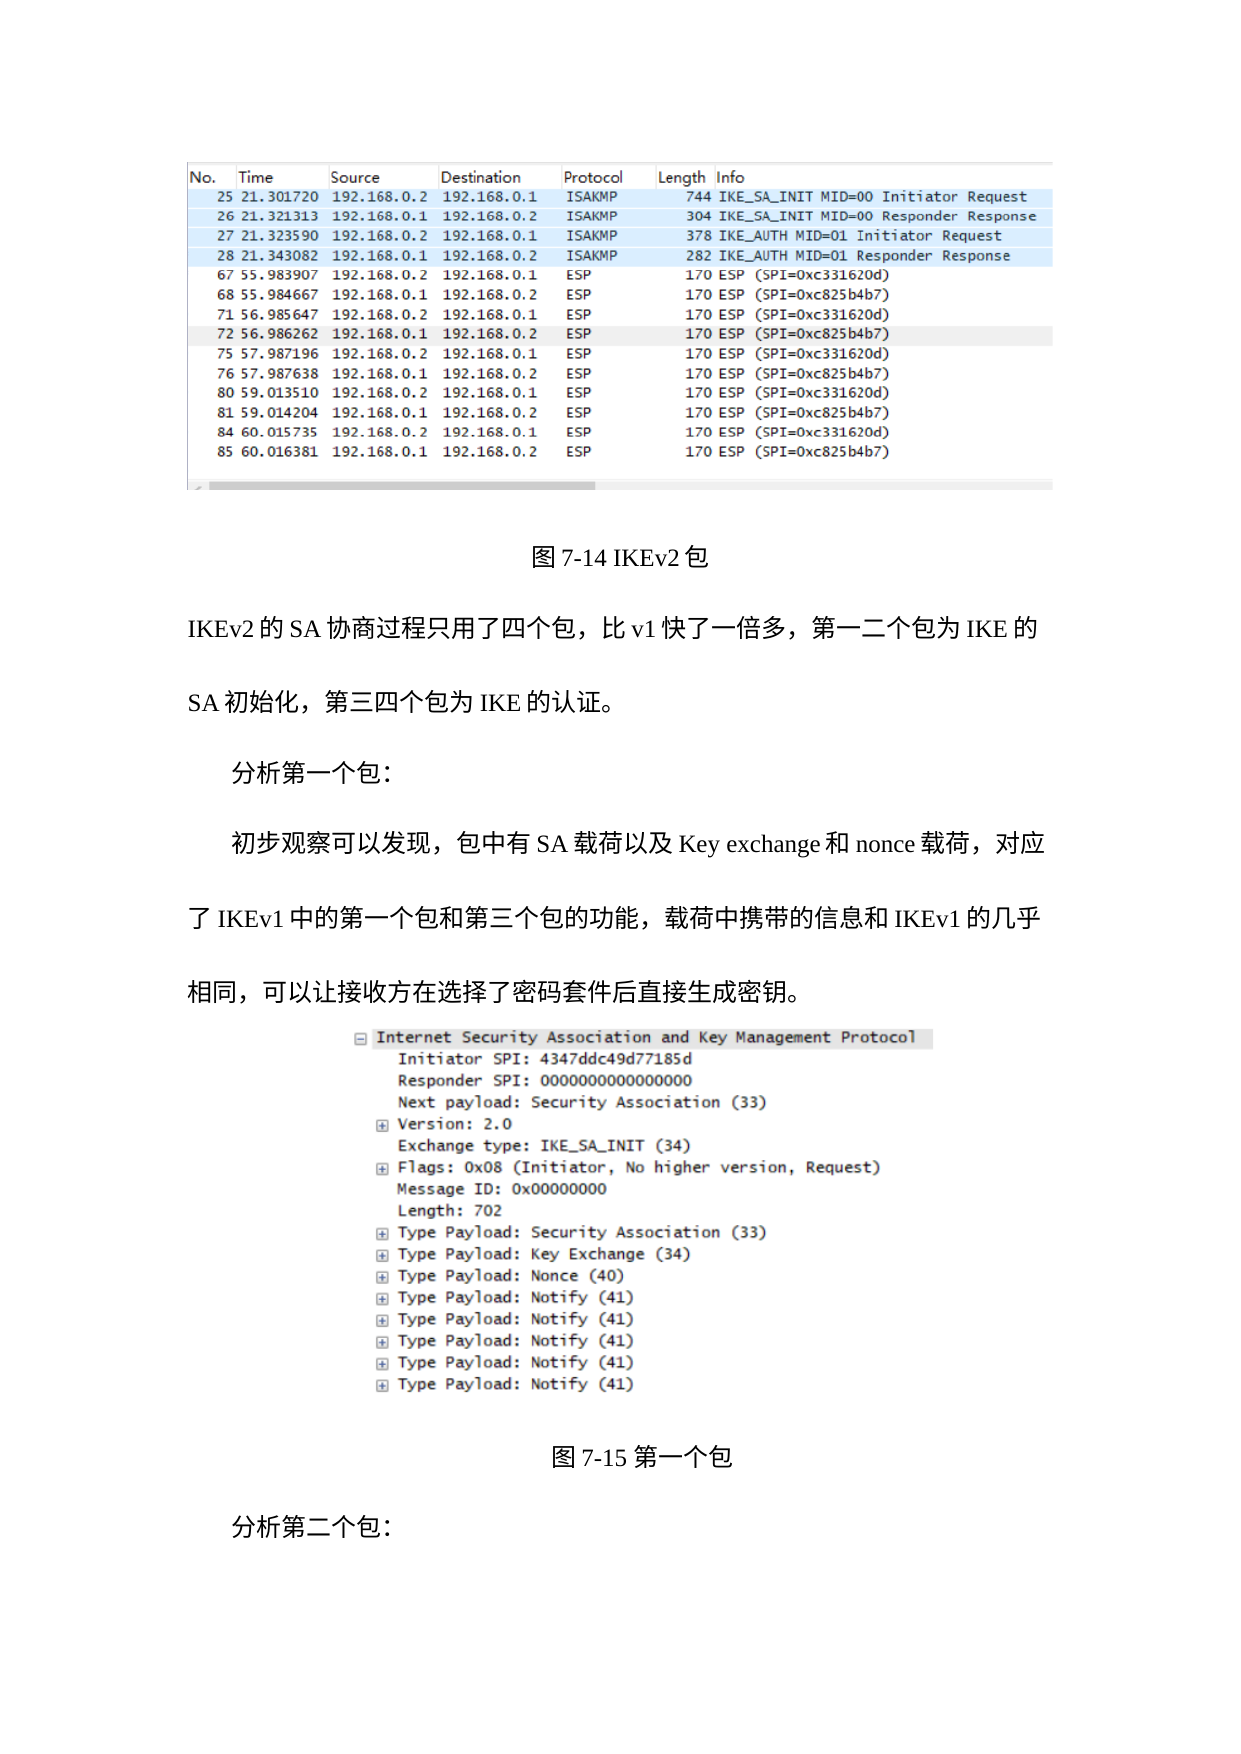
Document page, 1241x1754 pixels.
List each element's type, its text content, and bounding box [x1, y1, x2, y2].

text 图7-15 第一个包 [187, 1423, 1053, 1488]
text IKEv2的SA协商过程只用了四个包，比v1快了一倍多，第一二个包为IKE的SA初始化，第三四个包为IKE的认证。 [187, 594, 1053, 733]
text 图7-14 IKEv2包 [187, 523, 1053, 588]
text 分析第一个包： [187, 739, 1053, 804]
picture [187, 162, 1053, 490]
text 初步观察可以发现，包中有SA载荷以及Key exchange和nonce载荷，对应了IKEv1中的第一个包和第三个包的功能，载荷中携带的信息和IKEv1的几乎相同，可以让接收方在选择了密码套件后直接生成密钥。 [187, 809, 1053, 1023]
text 分析第二个包： [187, 1493, 1053, 1558]
picture [350, 1028, 934, 1403]
